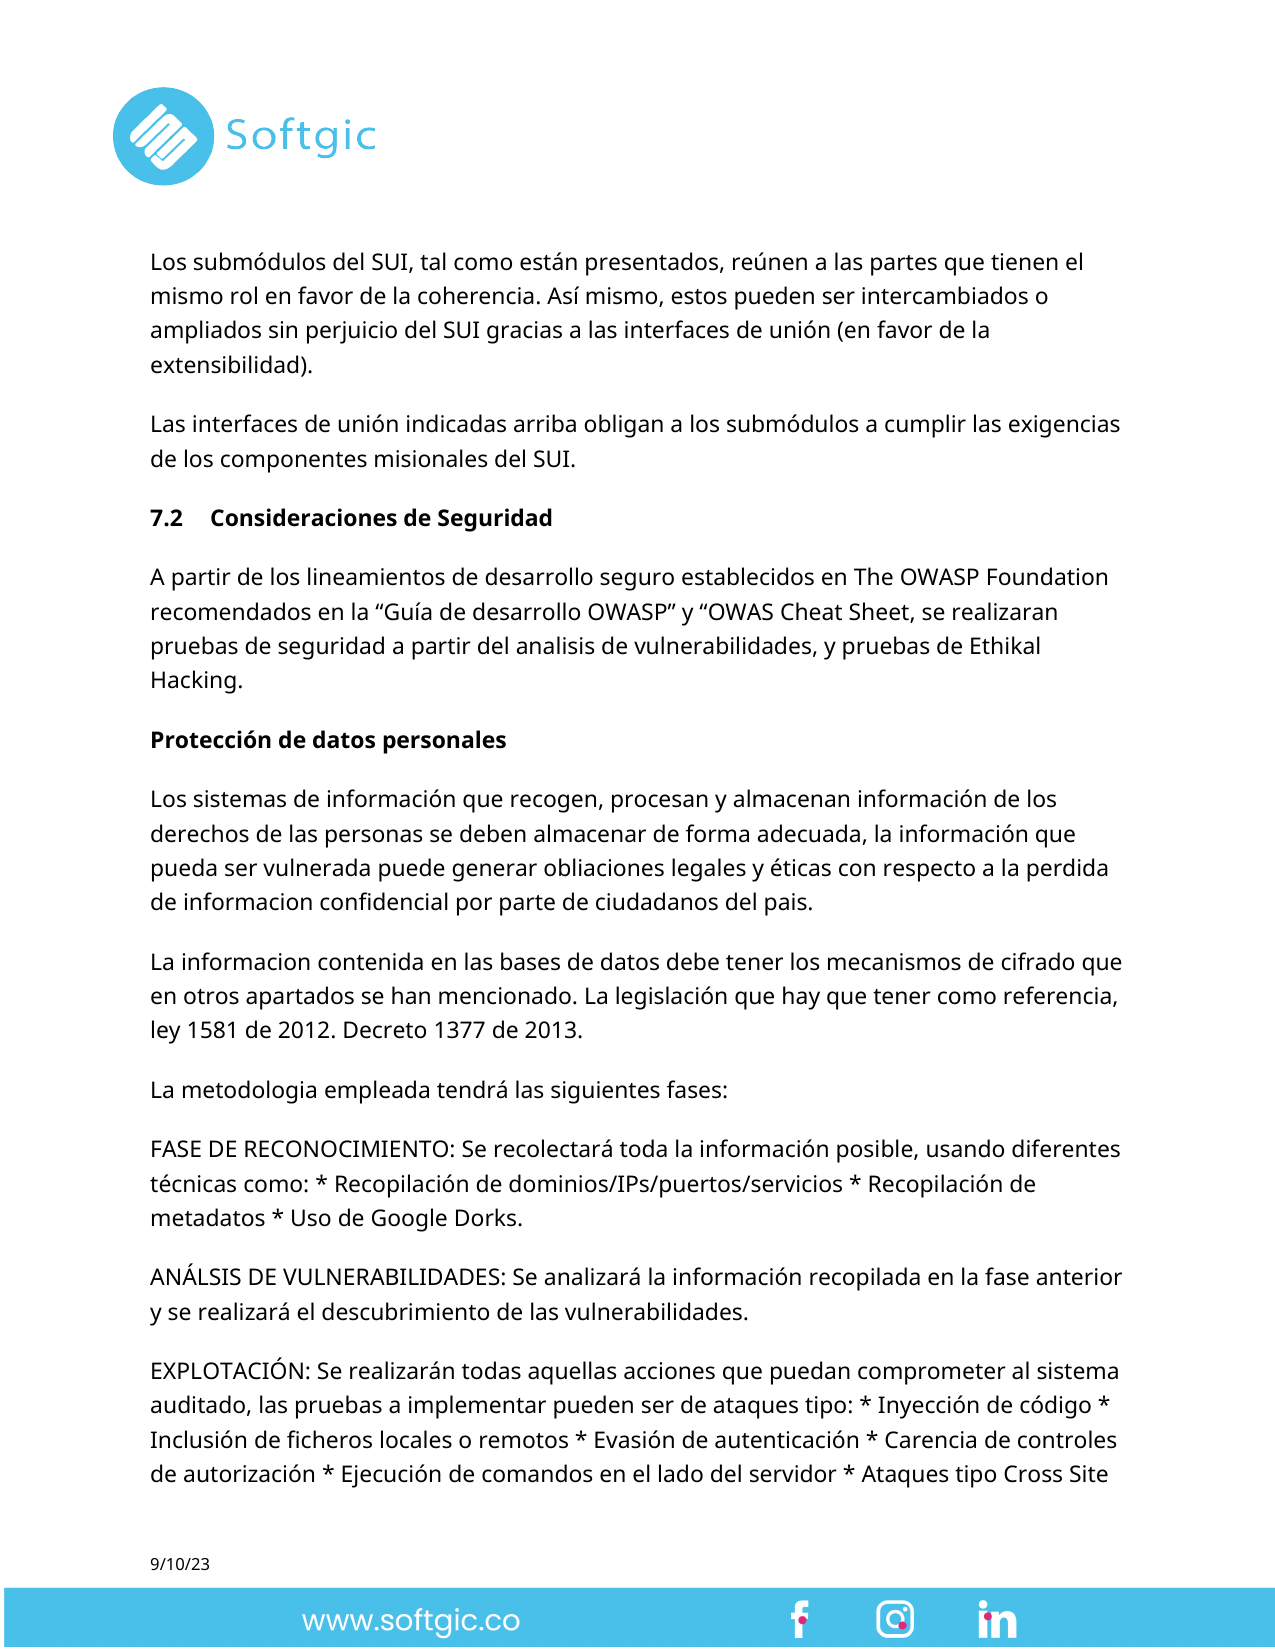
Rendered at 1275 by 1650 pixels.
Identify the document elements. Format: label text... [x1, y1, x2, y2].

text Los sistemas de información que recogen, procesan y almacenan información de los derechos de las personas se deben almacenar de forma adecuada, la información que pueda ser vulnerada puede generar obliaciones legales y éticas con respecto a la perdida de informacion confidencial por parte de ciudadanos del pais. [150, 783, 1125, 918]
text Las interfaces de unión indicadas arriba obligan a los submódulos a cumplir las exigencias de los componentes misionales del SUI. [150, 408, 1125, 474]
text FASE DE RECONOCIMIENTO: Se recolectará toda la información posible, usando diferentes técnicas como: * Recopilación de dominios/IPs/puertos/servicios * Recopilación de metadatos * Uso de Google Dorks. [150, 1133, 1125, 1233]
subtitle Consideraciones de Seguridad [150, 502, 1125, 533]
text A partir de los lineamientos de desarrollo seguro establecidos en The OWASP Foundation recomendados en la “Guía de desarrollo OWASP” y “OWAS Cheat Sheet, se realizaran pruebas de seguridad a partir del analisis de vulnerabilidades, y pruebas de Ethikal Hacking. [150, 561, 1125, 696]
text ANÁLSIS DE VULNERABILIDADES: Se analizará la información recopilada en la fase anterior y se realizará el descubrimiento de las vulnerabilidades. [150, 1261, 1125, 1327]
text La metodologia empleada tendrá las siguientes fases: [150, 1074, 1125, 1105]
subtitle Protección de datos personales [150, 724, 1125, 755]
text La informacion contenida en las bases de datos debe tener los mecanismos de cifrado que en otros apartados se han mencionado. La legislación que hay que tener como referencia, ley 1581 de 2012. Decreto 1377 de 2013. [150, 946, 1125, 1046]
text Los submódulos del SUI, tal como están presentados, reúnen a las partes que tienen el mismo rol en favor de la coherencia. Así mismo, estos pueden ser intercambiados o ampliados sin perjuicio del SUI gracias a las interfaces de unión (en favor de la extensibilidad). [150, 246, 1125, 380]
picture [4, 0, 1275, 1647]
